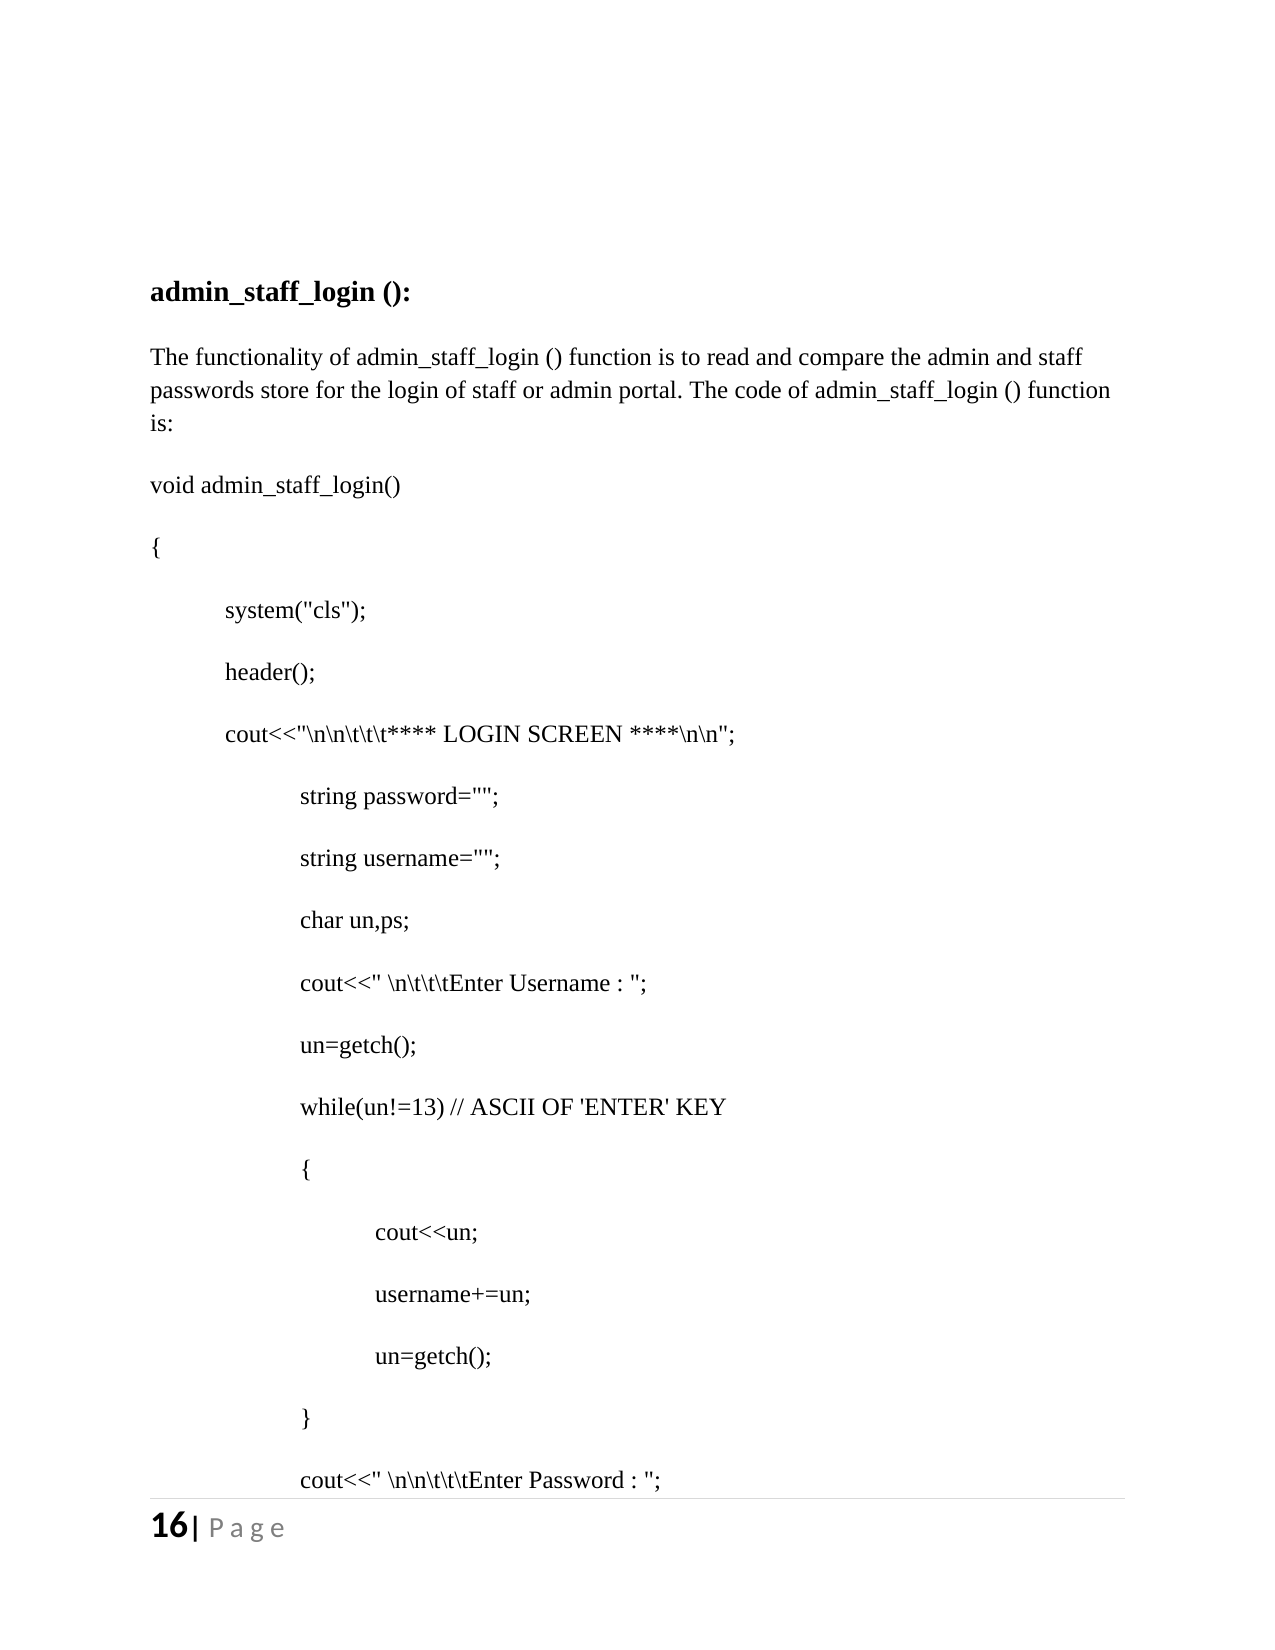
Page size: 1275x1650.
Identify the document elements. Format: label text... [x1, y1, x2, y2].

text The functionality of admin_staff_login () function is to read and compare the admin and staff passwords store for the login of staff or admin portal. The code of admin_staff_login () function is: [150, 342, 1125, 437]
text cout<<" \n\t\t\tEnter Username : "; [150, 968, 1125, 997]
text string username=""; [150, 843, 1125, 872]
text cout<<" \n\n\t\t\tEnter Password : "; [150, 1465, 1125, 1494]
text un=getch(); [150, 1341, 1125, 1370]
text { [150, 1154, 1125, 1183]
text { [150, 532, 1125, 561]
text admin_staff_login (): [150, 274, 1125, 308]
text string password=""; [150, 781, 1125, 810]
text cout<<un; [150, 1217, 1125, 1245]
text cout<<"\n\n\t\t\t**** LOGIN SCREEN ****\n\n"; [150, 719, 1125, 748]
text system("cls"); [150, 595, 1125, 623]
text void admin_staff_login() [150, 470, 1125, 499]
text header(); [150, 657, 1125, 686]
text while(un!=13) // ASCII OF 'ENTER' KEY [150, 1092, 1125, 1121]
text char un,ps; [150, 906, 1125, 934]
text username+=un; [150, 1279, 1125, 1307]
text un=getch(); [150, 1030, 1125, 1059]
text } [150, 1403, 1125, 1432]
